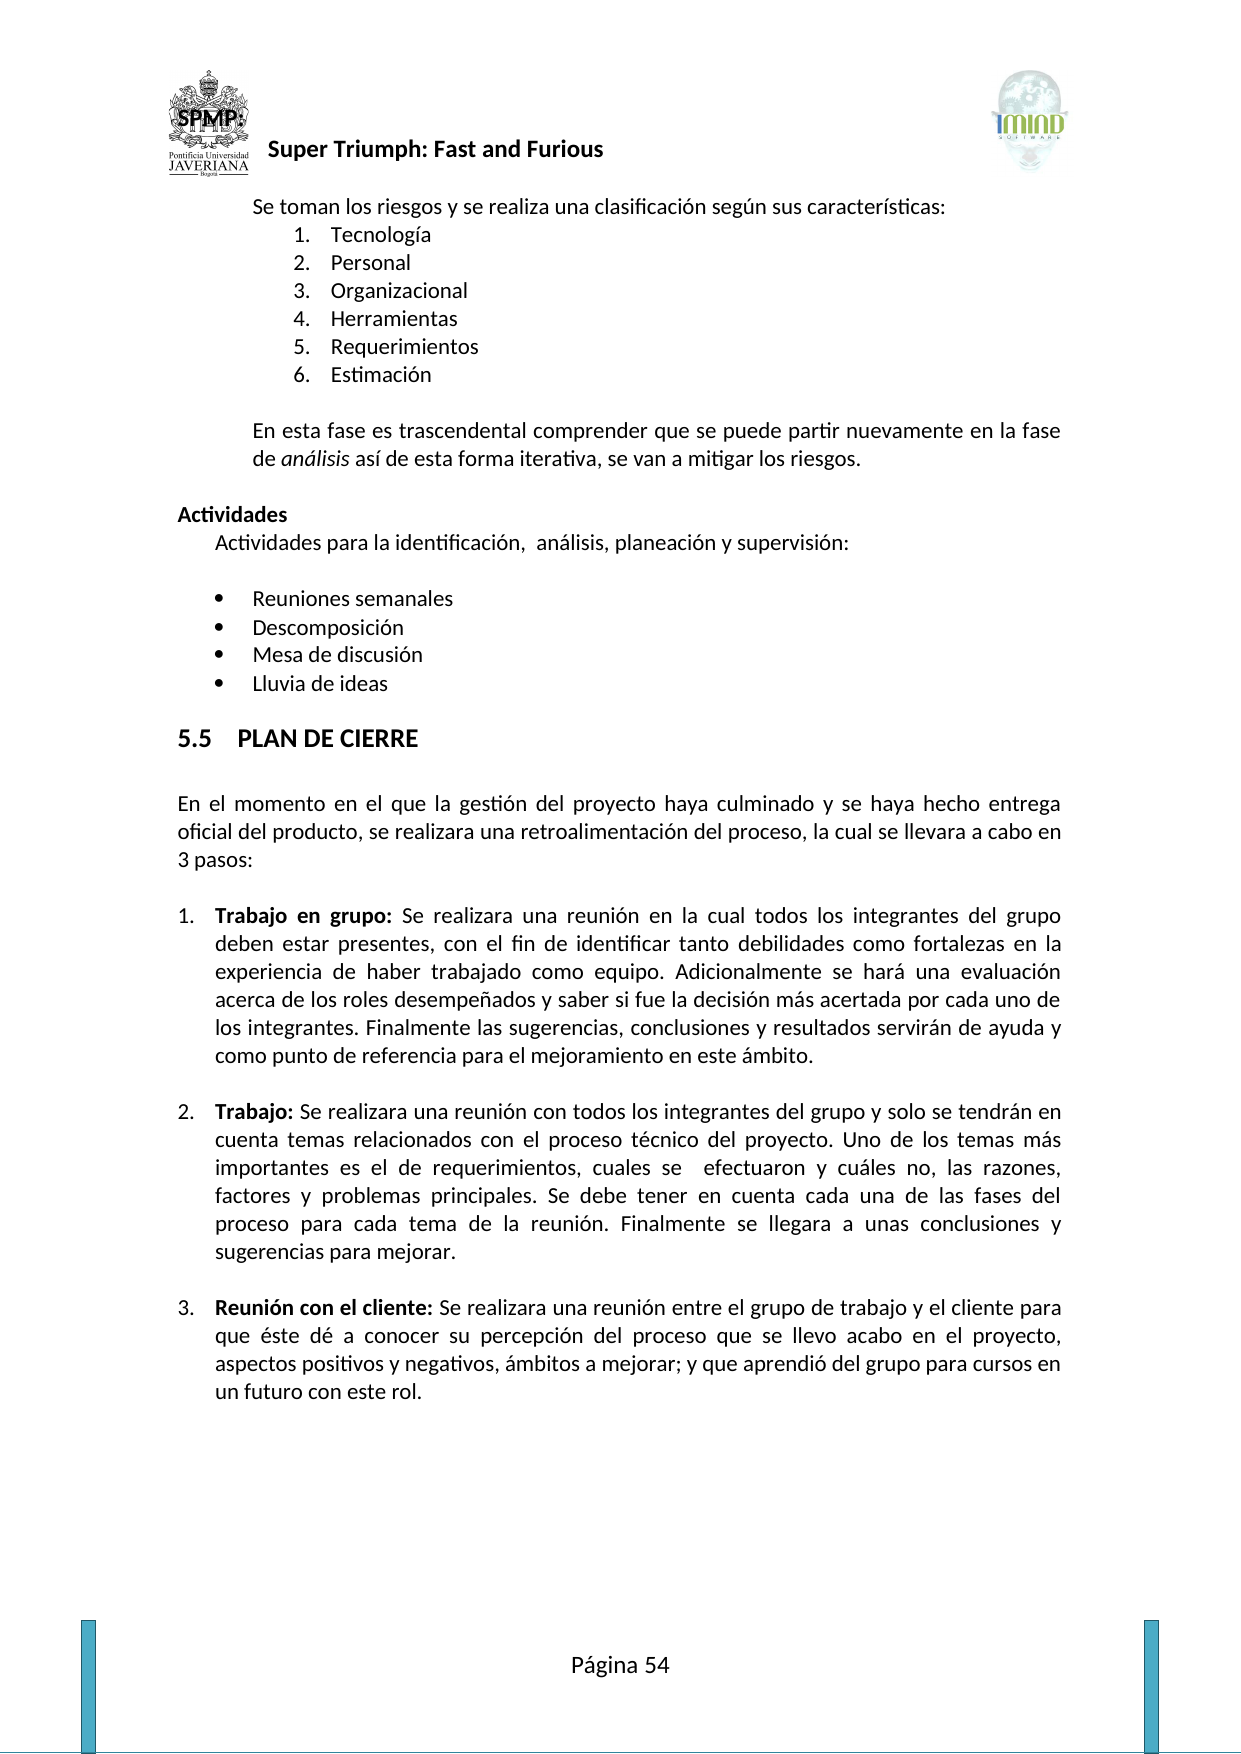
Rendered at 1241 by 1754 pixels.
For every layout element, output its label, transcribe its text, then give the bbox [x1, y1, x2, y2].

list Herramientas [293, 304, 1063, 332]
list Personal [293, 248, 1063, 276]
list Trabajo: Se realizara una reunión con todos los integrantes del grupo y solo se tendrán en cuenta temas relacionados con el proceso técnico del proyecto. Uno de los temas más importantes es el de requerimientos, cuales se efectuaron y cuáles no, las razones, factores y problemas principales. Se debe tener en cuenta cada una de las fases del proceso para cada tema de la reunión. Finalmente se llegara a unas conclusiones y sugerencias para mejorar. [177, 1097, 1063, 1265]
list Lluvia de ideas [215, 669, 1063, 697]
list Actividades [177, 501, 1063, 528]
list Mesa de discusión [215, 641, 1063, 669]
picture [168, 70, 249, 177]
text Actividades para la identificación, análisis, planeación y supervisión: [215, 528, 1063, 557]
list Tecnología [293, 220, 1063, 248]
list En esta fase es trascendental comprender que se puede partir nuevamente en la fase de análisis así de esta forma iterativa, se van a mitigar los riesgos. [252, 416, 1063, 472]
list Trabajo en grupo: Se realizara una reunión en la cual todos los integrantes del grupo deben estar presentes, con el fin de identificar tanto debilidades como fortalezas en la experiencia de haber trabajado como equipo. Adicionalmente se hará una evaluación acerca de los roles desempeñados y saber si fue la decisión más acertada por cada uno de los integrantes. Finalmente las sugerencias, conclusiones y resultados servirán de ayuda y como punto de referencia para el mejoramiento en este ámbito. [177, 901, 1063, 1069]
list Organizacional [293, 276, 1063, 304]
list Reuniones semanales [215, 584, 1063, 613]
list Requerimientos [293, 332, 1063, 360]
list Descomposición [215, 613, 1063, 641]
list Estimación [293, 360, 1063, 388]
list Se toman los riesgos y se realiza una clasificación según sus características: [252, 192, 1063, 220]
picture [990, 70, 1075, 177]
subtitle PLAN DE CIERRE [177, 722, 1063, 755]
list Reunión con el cliente: Se realizara una reunión entre el grupo de trabajo y el cliente para que éste dé a conocer su percepción del proceso que se llevo acabo en el proyecto, aspectos positivos y negativos, ámbitos a mejorar; y que aprendió del grupo para cursos en un futuro con este rol. [177, 1293, 1063, 1405]
text En el momento en el que la gestión del proyecto haya culminado y se haya hecho entrega oficial del producto, se realizara una retroalimentación del proceso, la cual se llevara a cabo en 3 pasos: [177, 789, 1063, 873]
